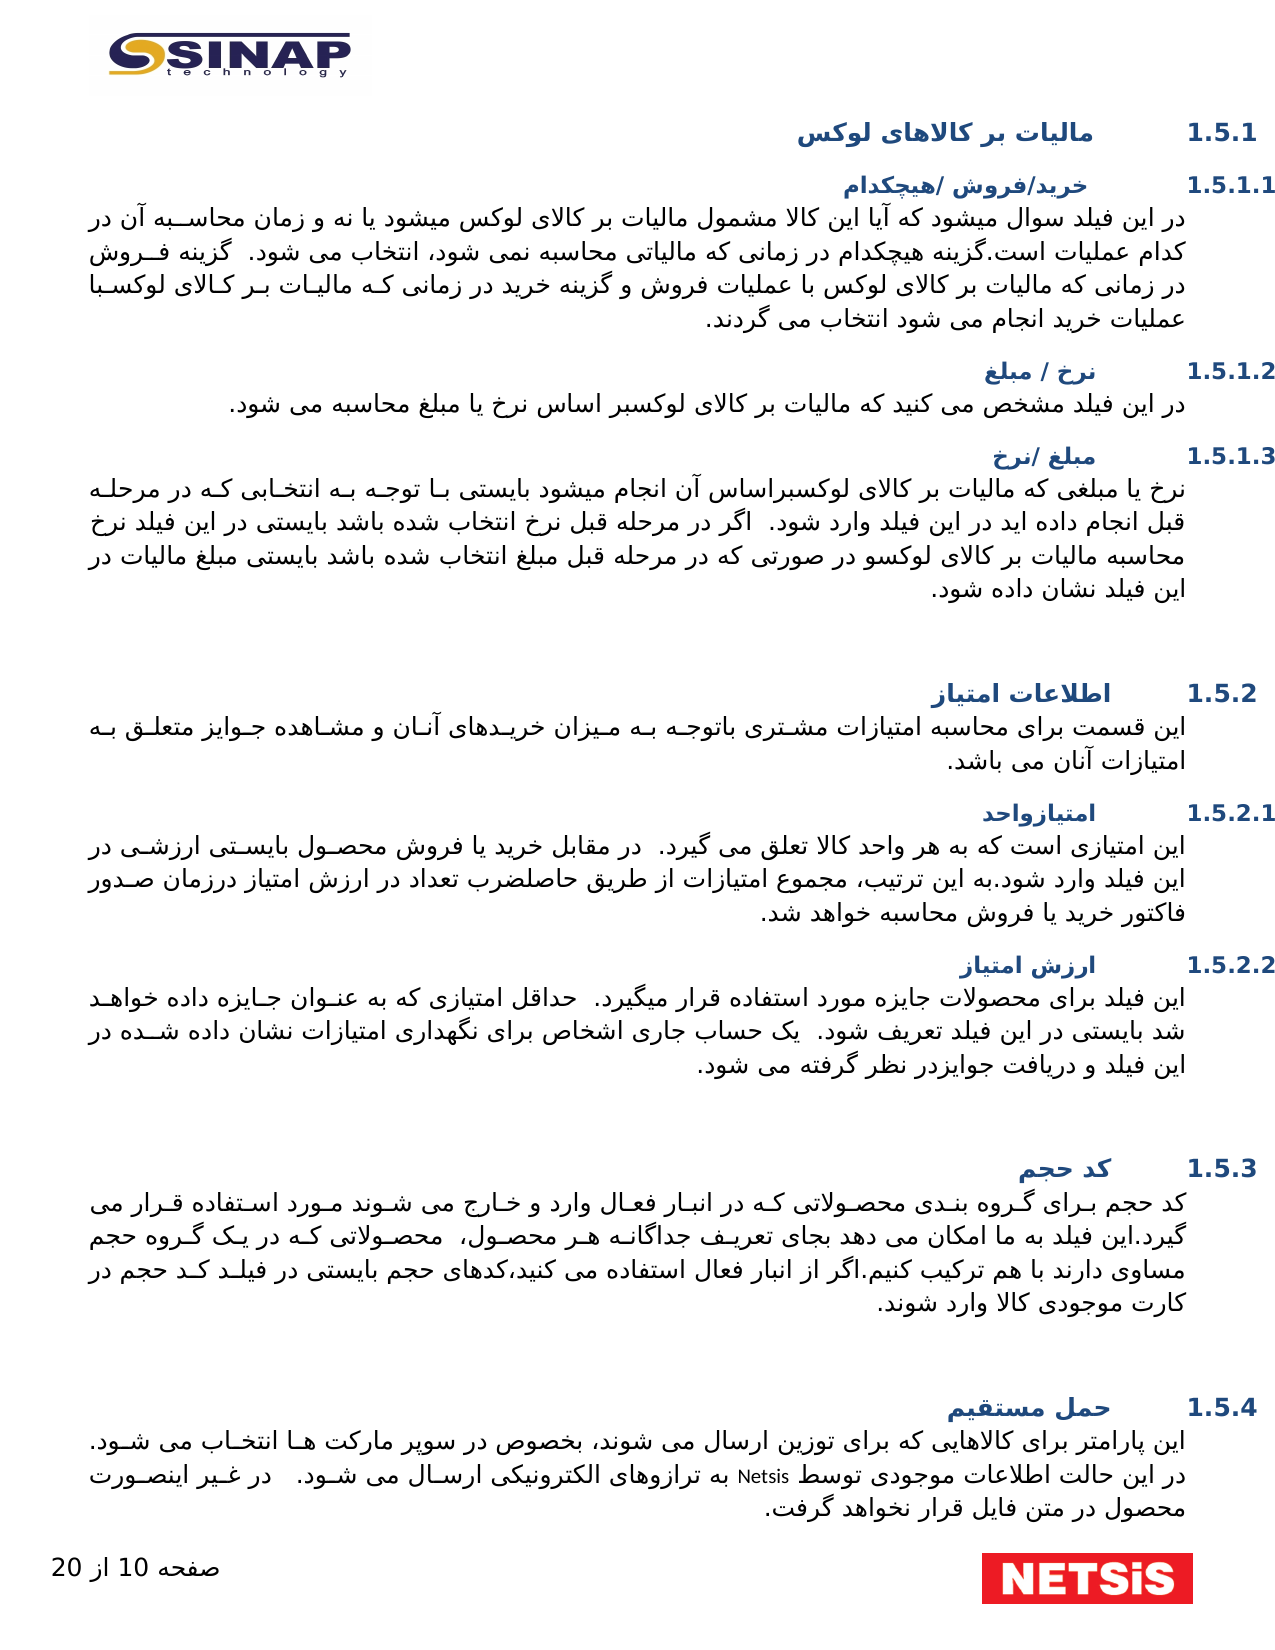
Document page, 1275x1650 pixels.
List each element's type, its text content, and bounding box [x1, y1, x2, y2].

subtitle ارزش امتیاز [89, 952, 1186, 979]
text این فیلد برای محصولات جایزه مورد استفاده قرار میگیرد. حداقل امتیازی که به عنوان جایزه داده خواهد شد بایستی در این فیلد تعریف شود. یک حساب جاری اشخاص برای نگهداری امتیازات نشان داده شده در این فیلد و دریافت جوایزدر نظر گرفته می شود. [89, 983, 1186, 1079]
subtitle اطلاعات امتیاز [89, 679, 1186, 708]
text این قسمت برای محاسبه امتیازات مشتری باتوجه به میزان خریدهای آنان و مشاهده جوایز متعلق به امتیازات آنان می باشد. [89, 712, 1186, 775]
subtitle امتیازواحد [89, 800, 1186, 827]
subtitle حمل مستقیم [89, 1393, 1186, 1422]
text در این فیلد سوال میشود که آیا این کالا مشمول مالیات بر کالای لوکس میشود یا نه و زمان محاسبه آن در کدام عملیات است.گزینه هیچکدام در زمانی که مالیاتی محاسبه نمی شود، انتخاب می شود. گزینه فروش در زمانی که مالیات بر کالای لوکس با عملیات فروش و گزینه خرید در زمانی که مالیات بر کالای لوکسبا عملیات خرید انجام می شود انتخاب می گردند. [89, 203, 1186, 333]
picture [958, 1553, 1225, 1604]
subtitle نرخ / مبلغ [89, 358, 1186, 385]
text در این فیلد مشخص می کنید که مالیات بر کالای لوکسبر اساس نرخ یا مبلغ محاسبه می شود. [89, 389, 1186, 418]
text نرخ یا مبلغی که مالیات بر کالای لوکسبراساس آن انجام میشود بایستی با توجه به انتخابی که در مرحله قبل انجام داده اید در این فیلد وارد شود. اگر در مرحله قبل نرخ انتخاب شده باشد بایستی در این فیلد نرخ محاسبه مالیات بر کالای لوکسو در صورتی که در مرحله قبل مبلغ انتخاب شده باشد بایستی مبلغ مالیات در این فیلد نشان داده شود. [89, 474, 1186, 603]
text کد حجم برای گروه بندی محصولاتی که در انبار فعال وارد و خارج می شوند مورد استفاده قرار می گیرد.این فیلد به ما امکان می دهد بجای تعریف جداگانه هر محصول، محصولاتی که در یک گروه حجم مساوی دارند با هم ترکیب کنیم.اگر از انبار فعال استفاده می کنید،کدهای حجم بایستی در فیلد کد حجم در کارت موجودی کالا وارد شوند. [89, 1188, 1186, 1318]
subtitle مبلغ /نرخ [89, 443, 1186, 470]
subtitle کد حجم [89, 1154, 1186, 1183]
subtitle خرید/فروش /هیچکدام [89, 172, 1186, 199]
text این امتیازی است که به هر واحد کالا تعلق می گیرد. در مقابل خرید یا فروش محصول بایستی ارزشی در این فیلد وارد شود.به این ترتیب، مجموع امتیازات از طریق حاصلضرب تعداد در ارزش امتیاز درزمان صدور فاکتور خرید یا فروش محاسبه خواهد شد. [89, 831, 1186, 927]
text این پارامتر برای کالاهایی که برای توزین ارسال می شوند، بخصوص در سوپر مارکت ها انتخاب می شود. در این حالت اطلاعات موجودی توسط Netsis به ترازوهای الکترونیکی ارسال می شود. در غیر اینصورت محصول در متن فایل قرار نخواهد گرفت. [89, 1426, 1186, 1523]
subtitle مالیات بر کالاهای لوکس [89, 118, 1186, 147]
picture [88, 14, 373, 96]
